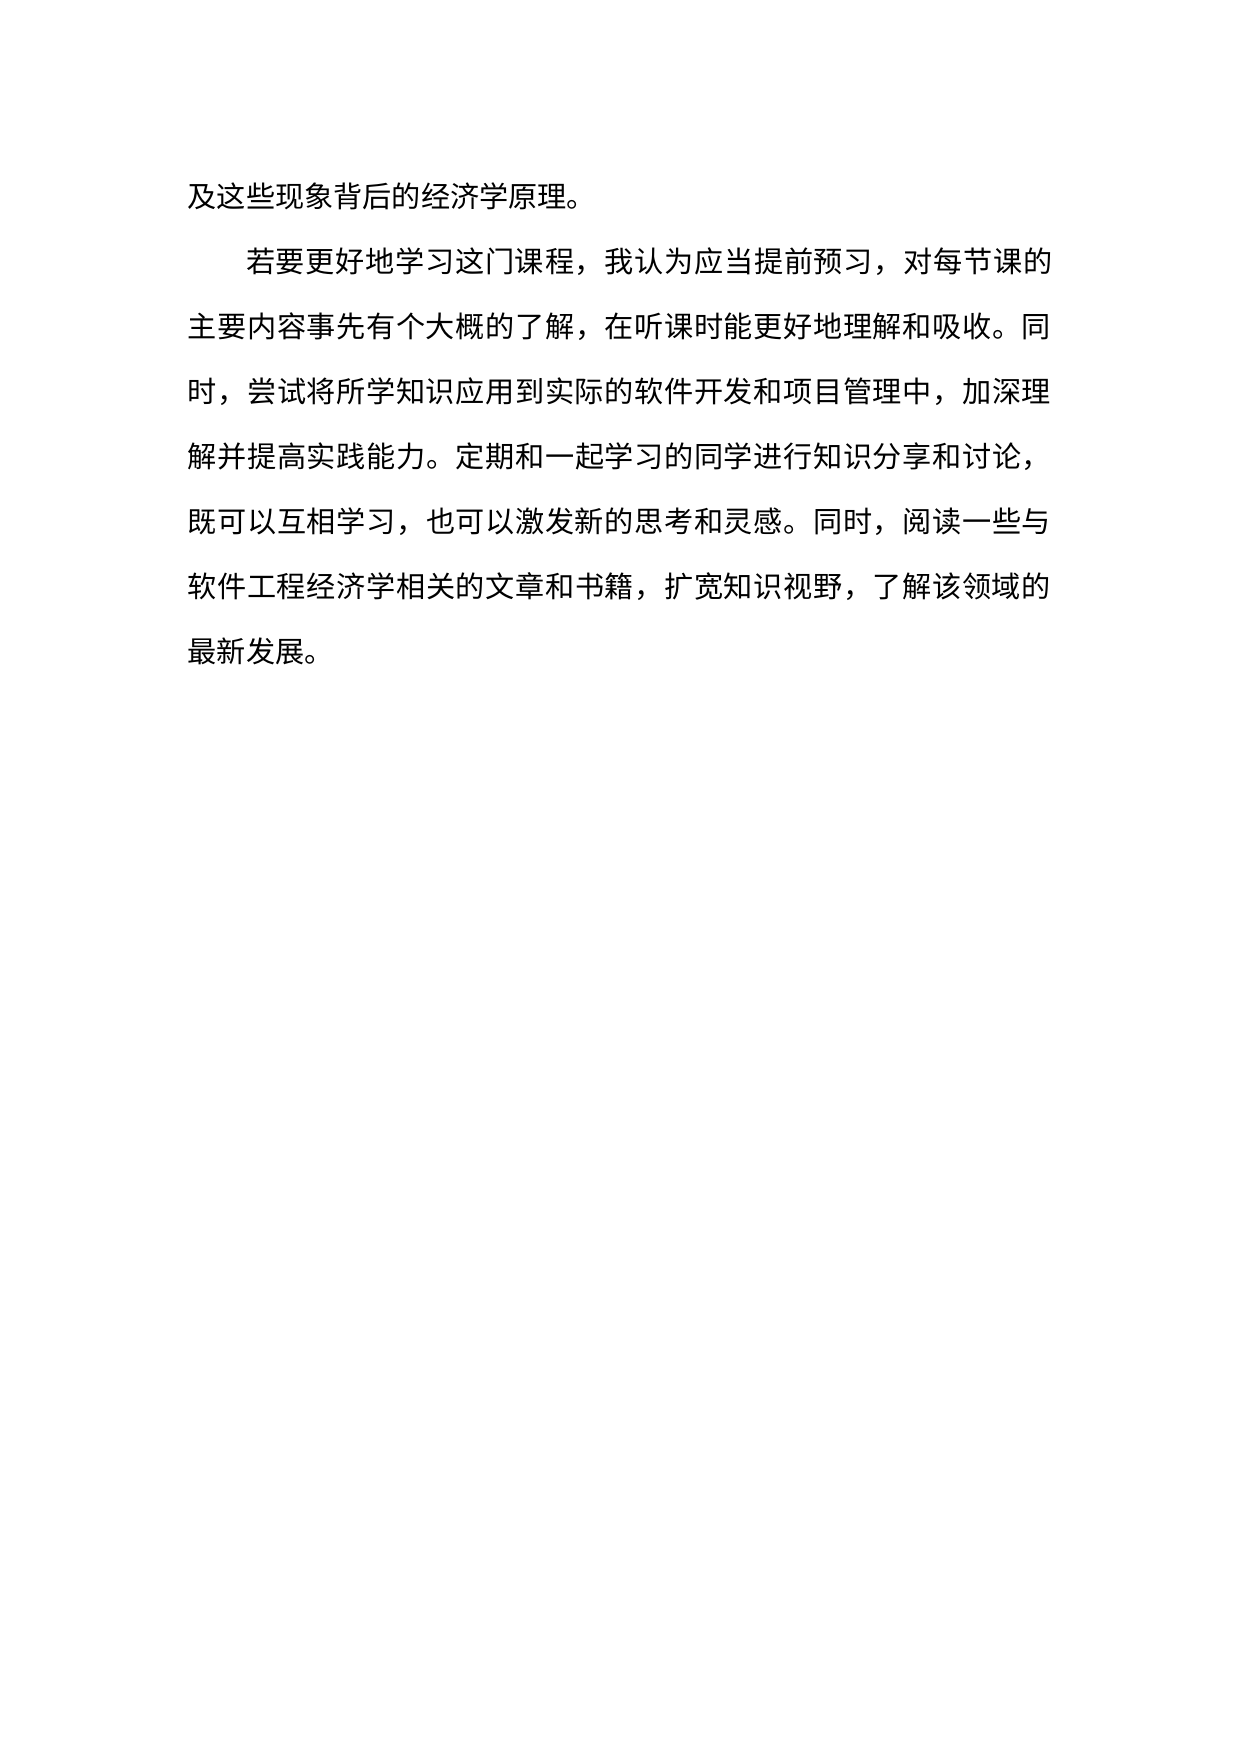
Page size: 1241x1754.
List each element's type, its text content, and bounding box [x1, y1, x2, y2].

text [187, 162, 1053, 227]
text 若要更好地学习这门课程，我认为应当提前预习，对每节课的主要内容事先有个大概的了解，在听课时能更好地理解和吸收。同时，尝试将所学知识应用到实际的软件开发和项目管理中，加深理解并提高实践能力。定期和一起学习的同学进行知识分享和讨论，既可以互相学习，也可以激发新的思考和灵感。同时，阅读一些与软件工程经济学相关的文章和书籍，扩宽知识视野，了解该领域的最新发展。 [187, 227, 1053, 682]
